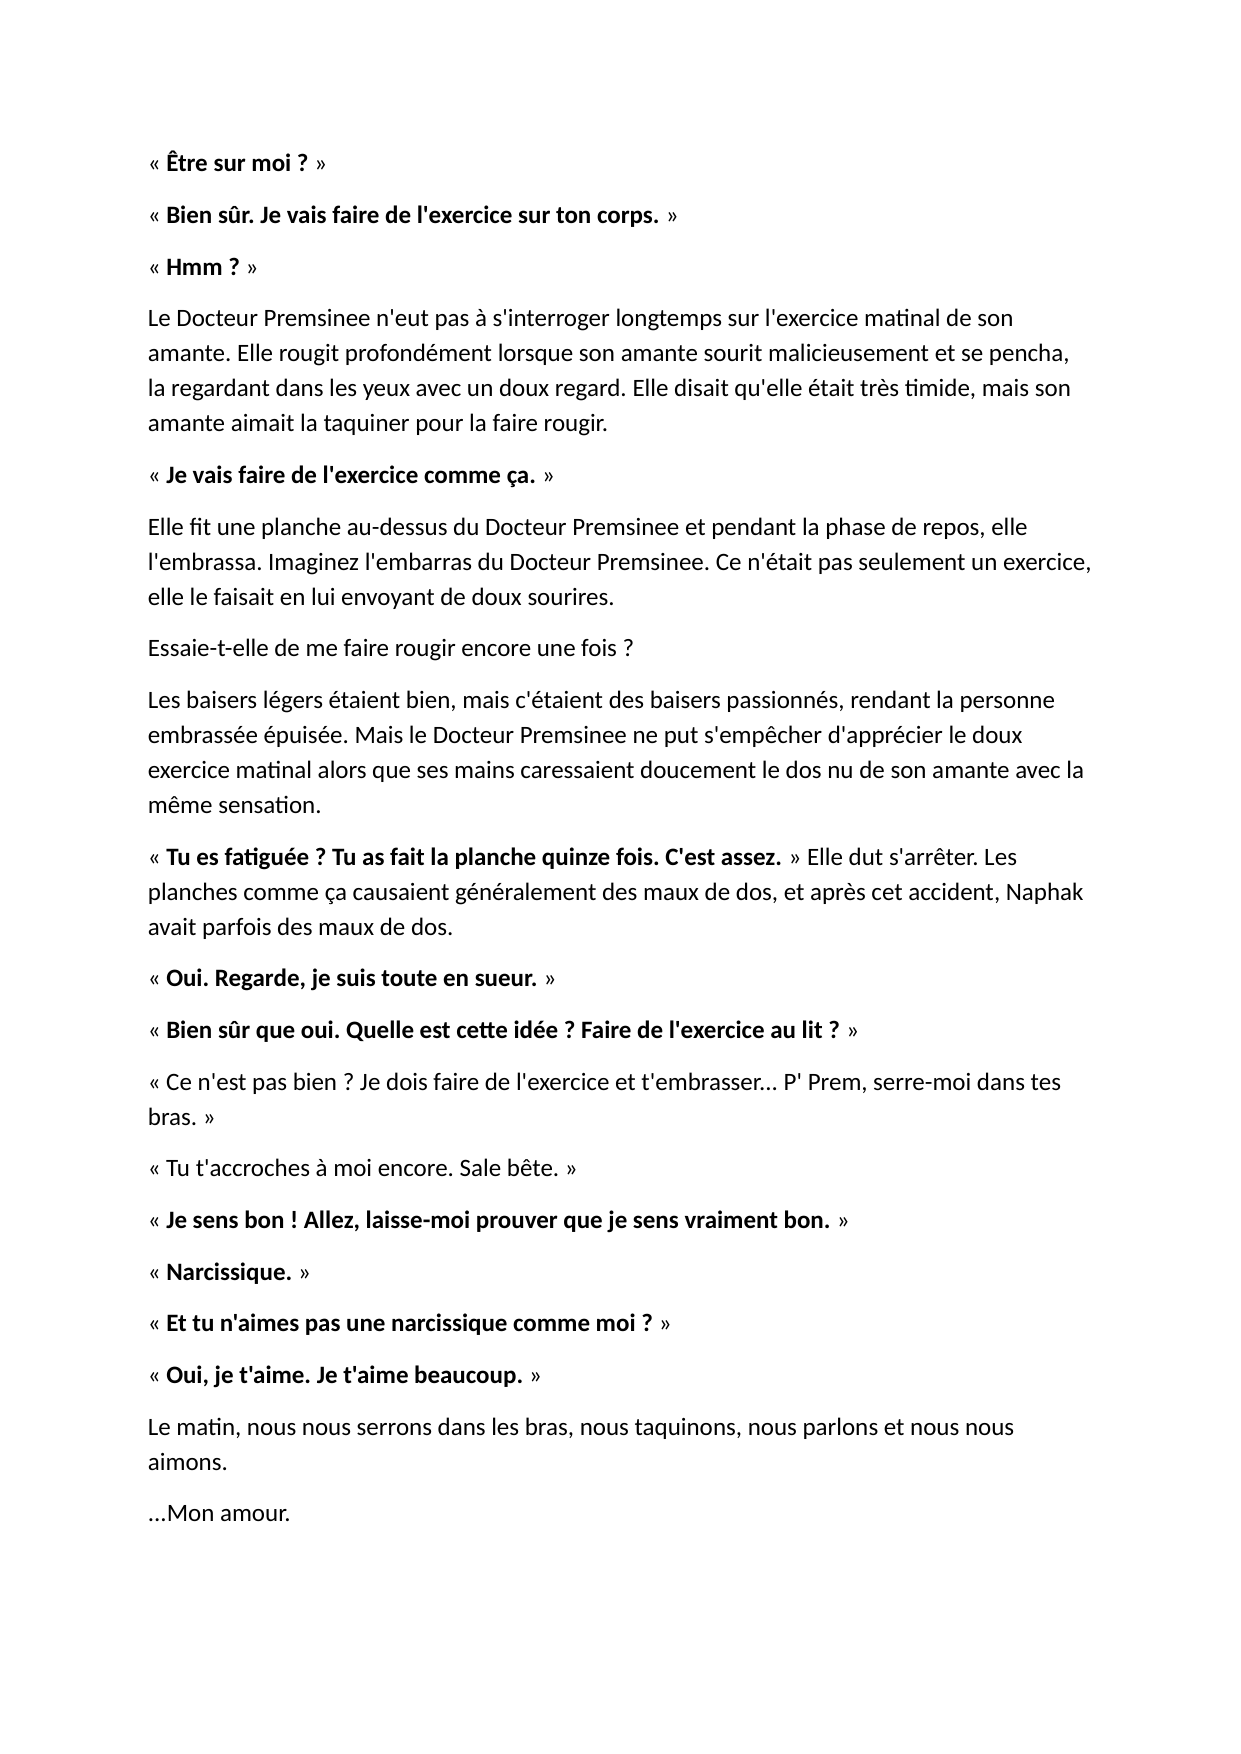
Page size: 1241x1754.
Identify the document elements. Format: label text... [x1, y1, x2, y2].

text Le Docteur Premsinee n'eut pas à s'interroger longtemps sur l'exercice matinal de son amante. Elle rougit profondément lorsque son amante sourit malicieusement et se pencha, la regardant dans les yeux avec un doux regard. Elle disait qu'elle était très timide, mais son amante aimait la taquiner pour la faire rougir. [148, 303, 1093, 438]
text « Oui, je t'aime. Je t'aime beaucoup. » [148, 1359, 1093, 1390]
text « Je sens bon ! Allez, laisse-moi prouver que je sens vraiment bon. » [148, 1204, 1093, 1235]
text « Ce n'est pas bien ? Je dois faire de l'exercice et t'embrasser... P' Prem, serre-moi dans tes bras. » [148, 1066, 1093, 1131]
text « Narcissique. » [148, 1256, 1093, 1286]
text Elle fit une planche au-dessus du Docteur Premsinee et pendant la phase de repos, elle l'embrassa. Imaginez l'embarras du Docteur Premsinee. Ce n'était pas seulement un exercice, elle le faisait en lui envoyant de doux sourires. [148, 511, 1093, 611]
text « Hmm ? » [148, 251, 1093, 281]
text « Tu es fatiguée ? Tu as fait la planche quinze fois. C'est assez. » Elle dut s'arrêter. Les planches comme ça causaient généralement des maux de dos, et après cet accident, Naphak avait parfois des maux de dos. [148, 841, 1093, 941]
text Les baisers légers étaient bien, mais c'étaient des baisers passionnés, rendant la personne embrassée épuisée. Mais le Docteur Premsinee ne put s'empêcher d'apprécier le doux exercice matinal alors que ses mains caressaient doucement le dos nu de son amante avec la même sensation. [148, 684, 1093, 820]
text ...Mon amour. [148, 1498, 1093, 1528]
text « Tu t'accroches à moi encore. Sale bête. » [148, 1153, 1093, 1183]
text « Bien sûr que oui. Quelle est cette idée ? Faire de l'exercice au lit ? » [148, 1014, 1093, 1045]
text « Bien sûr. Je vais faire de l'exercice sur ton corps. » [148, 199, 1093, 230]
text Essaie-t-elle de me faire rougir encore une fois ? [148, 633, 1093, 663]
text Le matin, nous nous serrons dans les bras, nous taquinons, nous parlons et nous nous aimons. [148, 1411, 1093, 1476]
text « Je vais faire de l'exercice comme ça. » [148, 459, 1093, 490]
text « Être sur moi ? » [148, 148, 1093, 178]
text « Et tu n'aimes pas une narcissique comme moi ? » [148, 1308, 1093, 1338]
text « Oui. Regarde, je suis toute en sueur. » [148, 963, 1093, 993]
